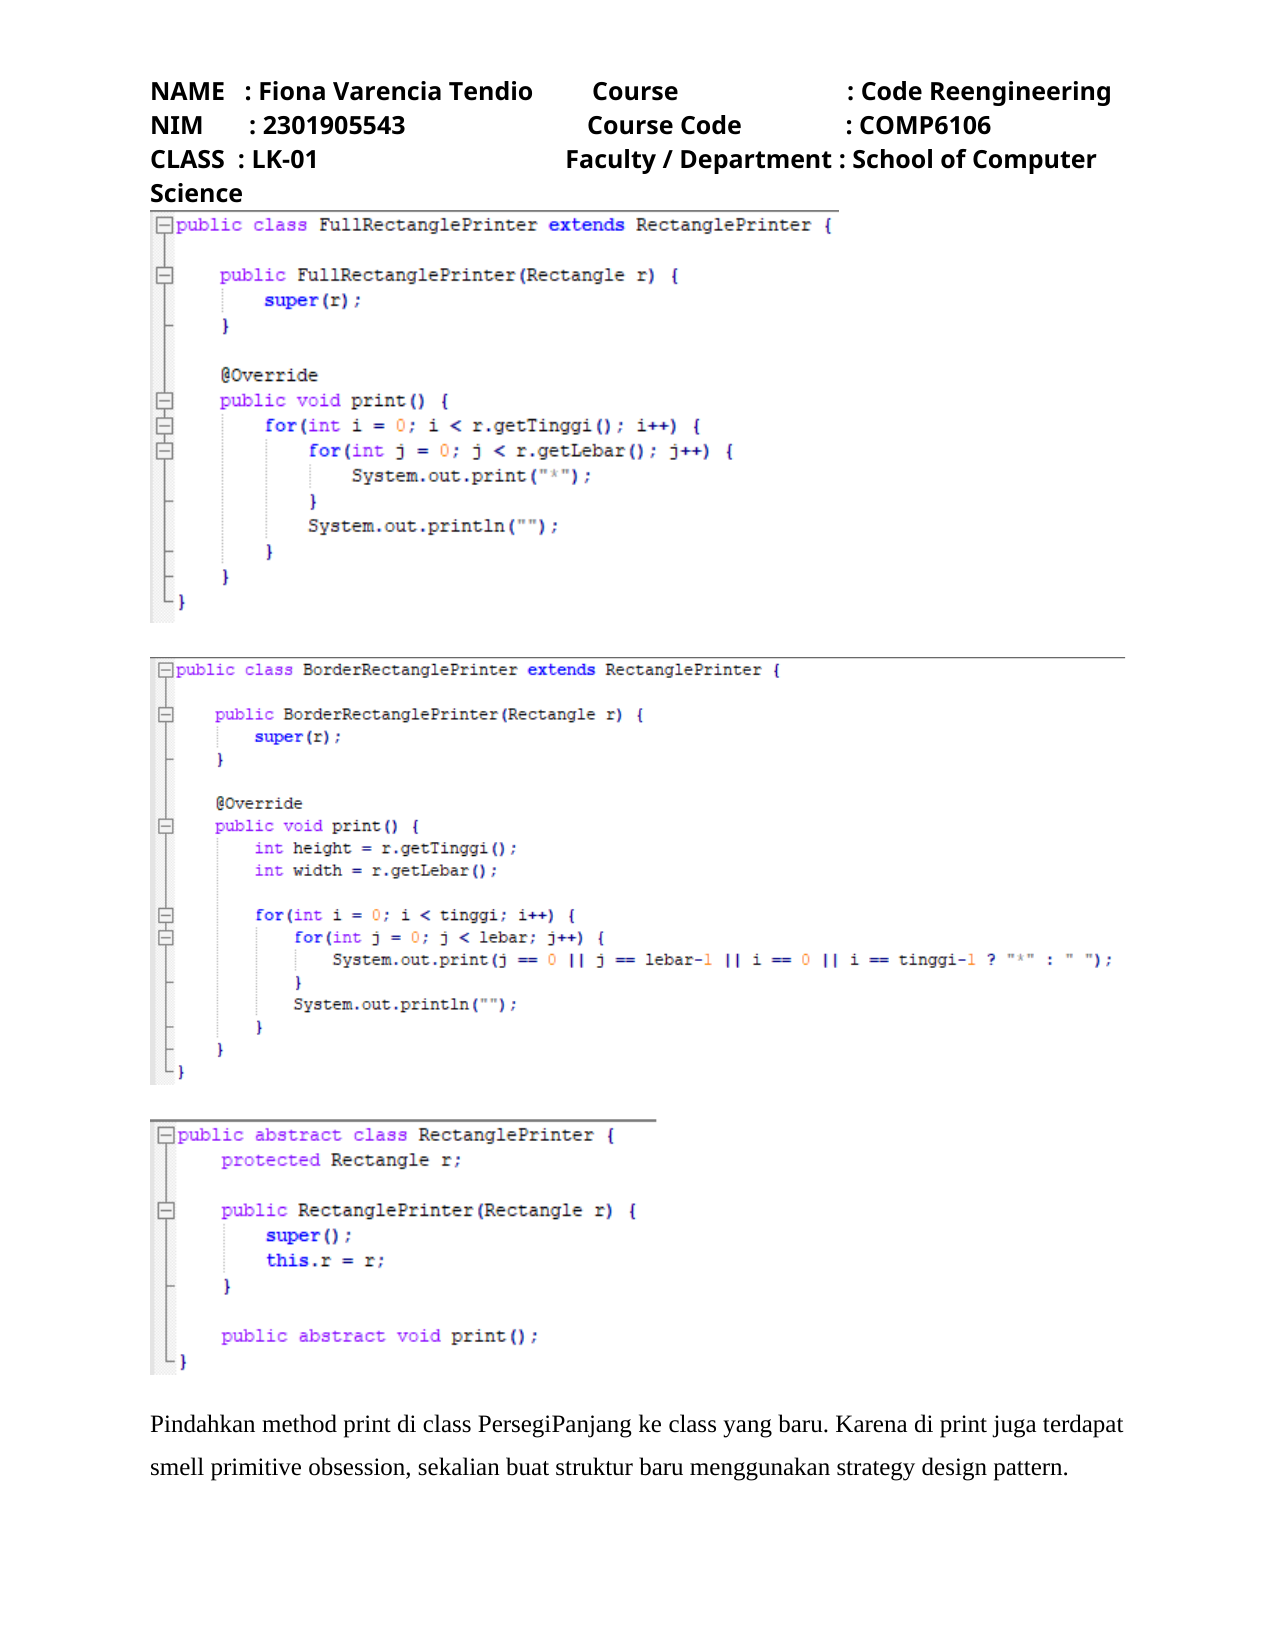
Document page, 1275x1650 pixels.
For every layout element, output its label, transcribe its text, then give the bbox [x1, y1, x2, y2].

picture [150, 210, 839, 623]
picture [150, 657, 1125, 1085]
text Pindahkan method print di class PersegiPanjang ke class yang baru. Karena di print juga terdapat smell primitive obsession, sekalian buat struktur baru menggunakan strategy design pattern. [150, 1409, 1125, 1481]
picture [150, 1119, 657, 1375]
